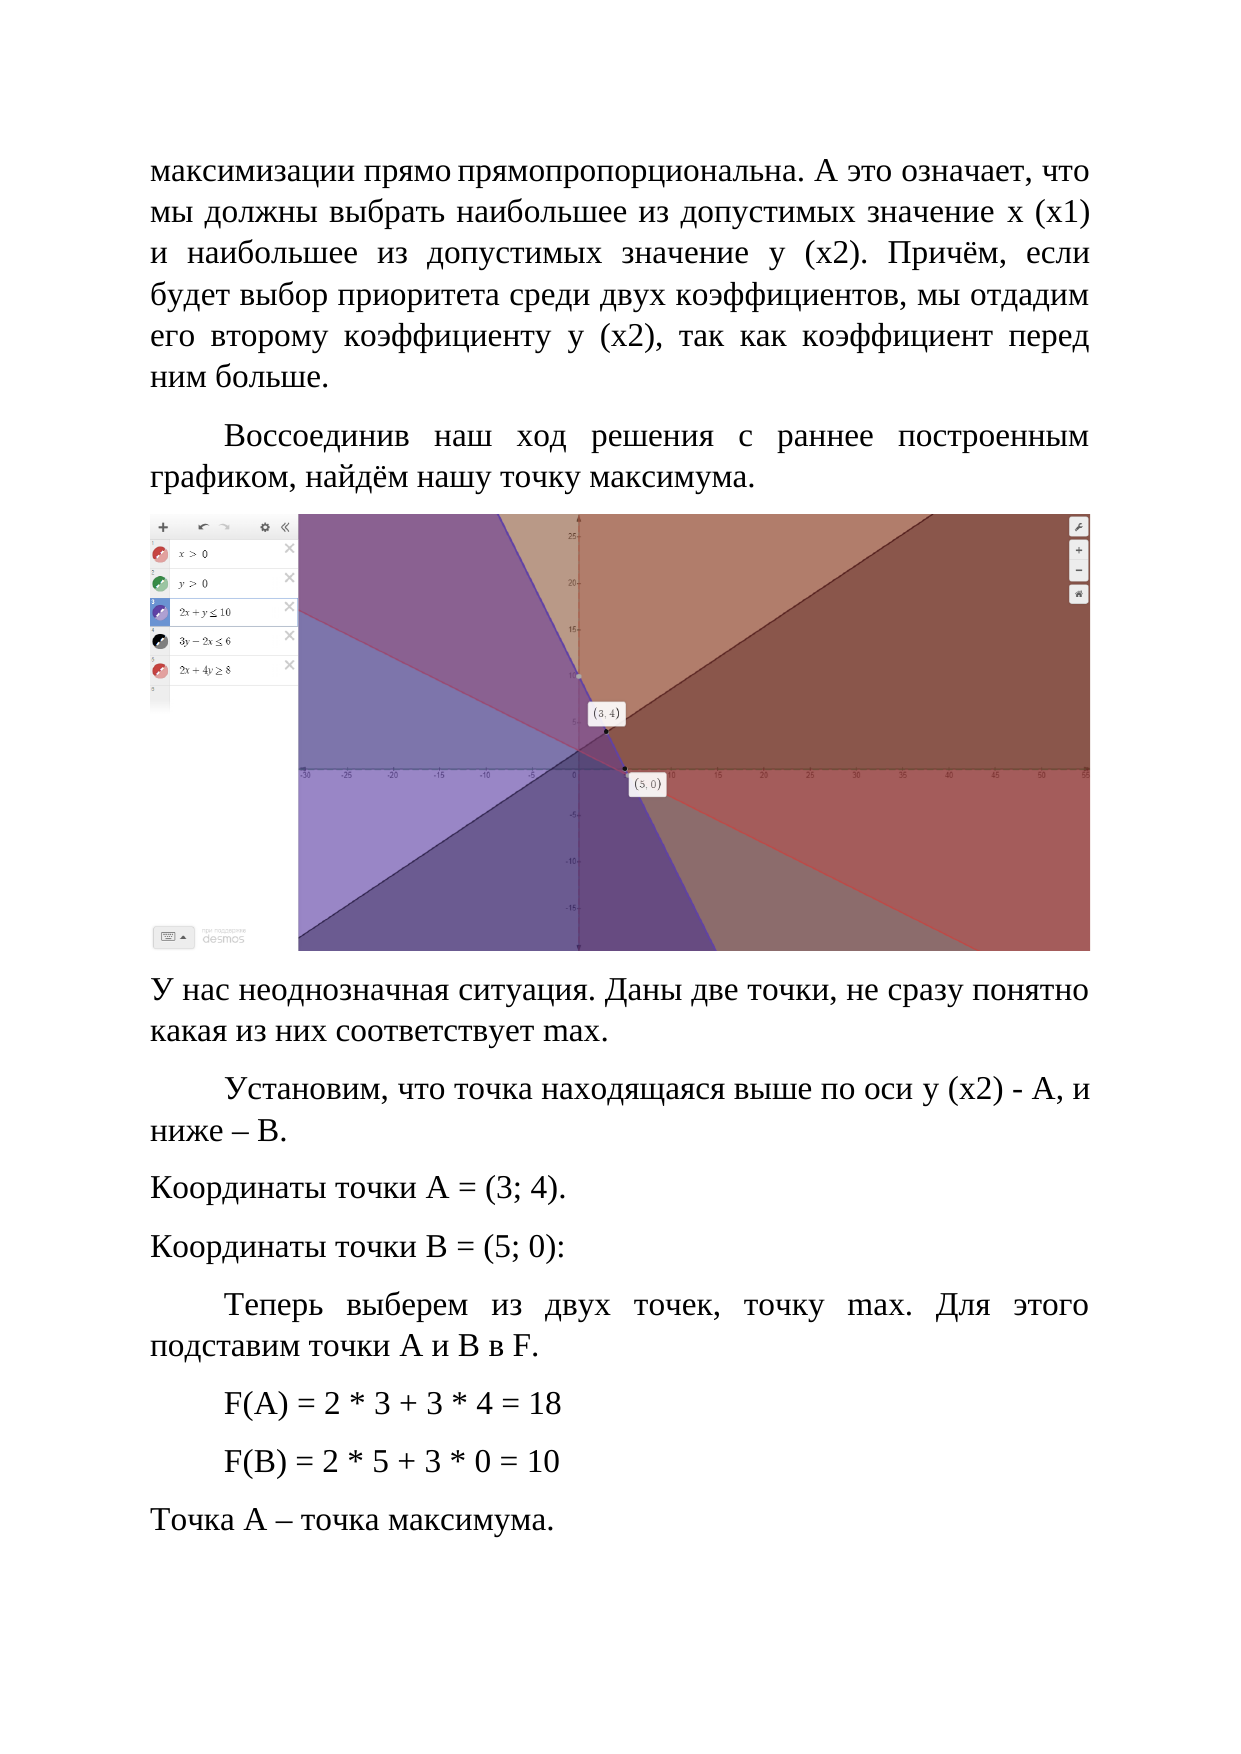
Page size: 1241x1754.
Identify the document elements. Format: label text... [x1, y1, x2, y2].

text Точка A – точка максимума. [150, 1499, 1090, 1538]
picture [150, 514, 1091, 951]
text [150, 150, 1090, 395]
text F(B) = 2 * 5 + 3 * 0 = 10 [150, 1441, 1090, 1479]
text Установим, что точка находящаяся выше по оси y (x2) - A, и ниже – B. [150, 1068, 1090, 1148]
text F(A) = 2 * 3 + 3 * 4 = 18 [150, 1383, 1090, 1422]
text У нас неоднозначная ситуация. Даны две точки, не сразу понятно какая из них соответствует max. [150, 969, 1090, 1049]
text Координаты точки B = (5; 0): [150, 1226, 1090, 1264]
text Воссоединив наш ход решения с раннее построенным графиком, найдём нашу точку максимума. [150, 415, 1090, 494]
text Теперь выберем из двух точек, точку max. Для этого подставим точки A и B в F. [150, 1284, 1090, 1363]
text Координаты точки A = (3; 4). [150, 1168, 1090, 1206]
